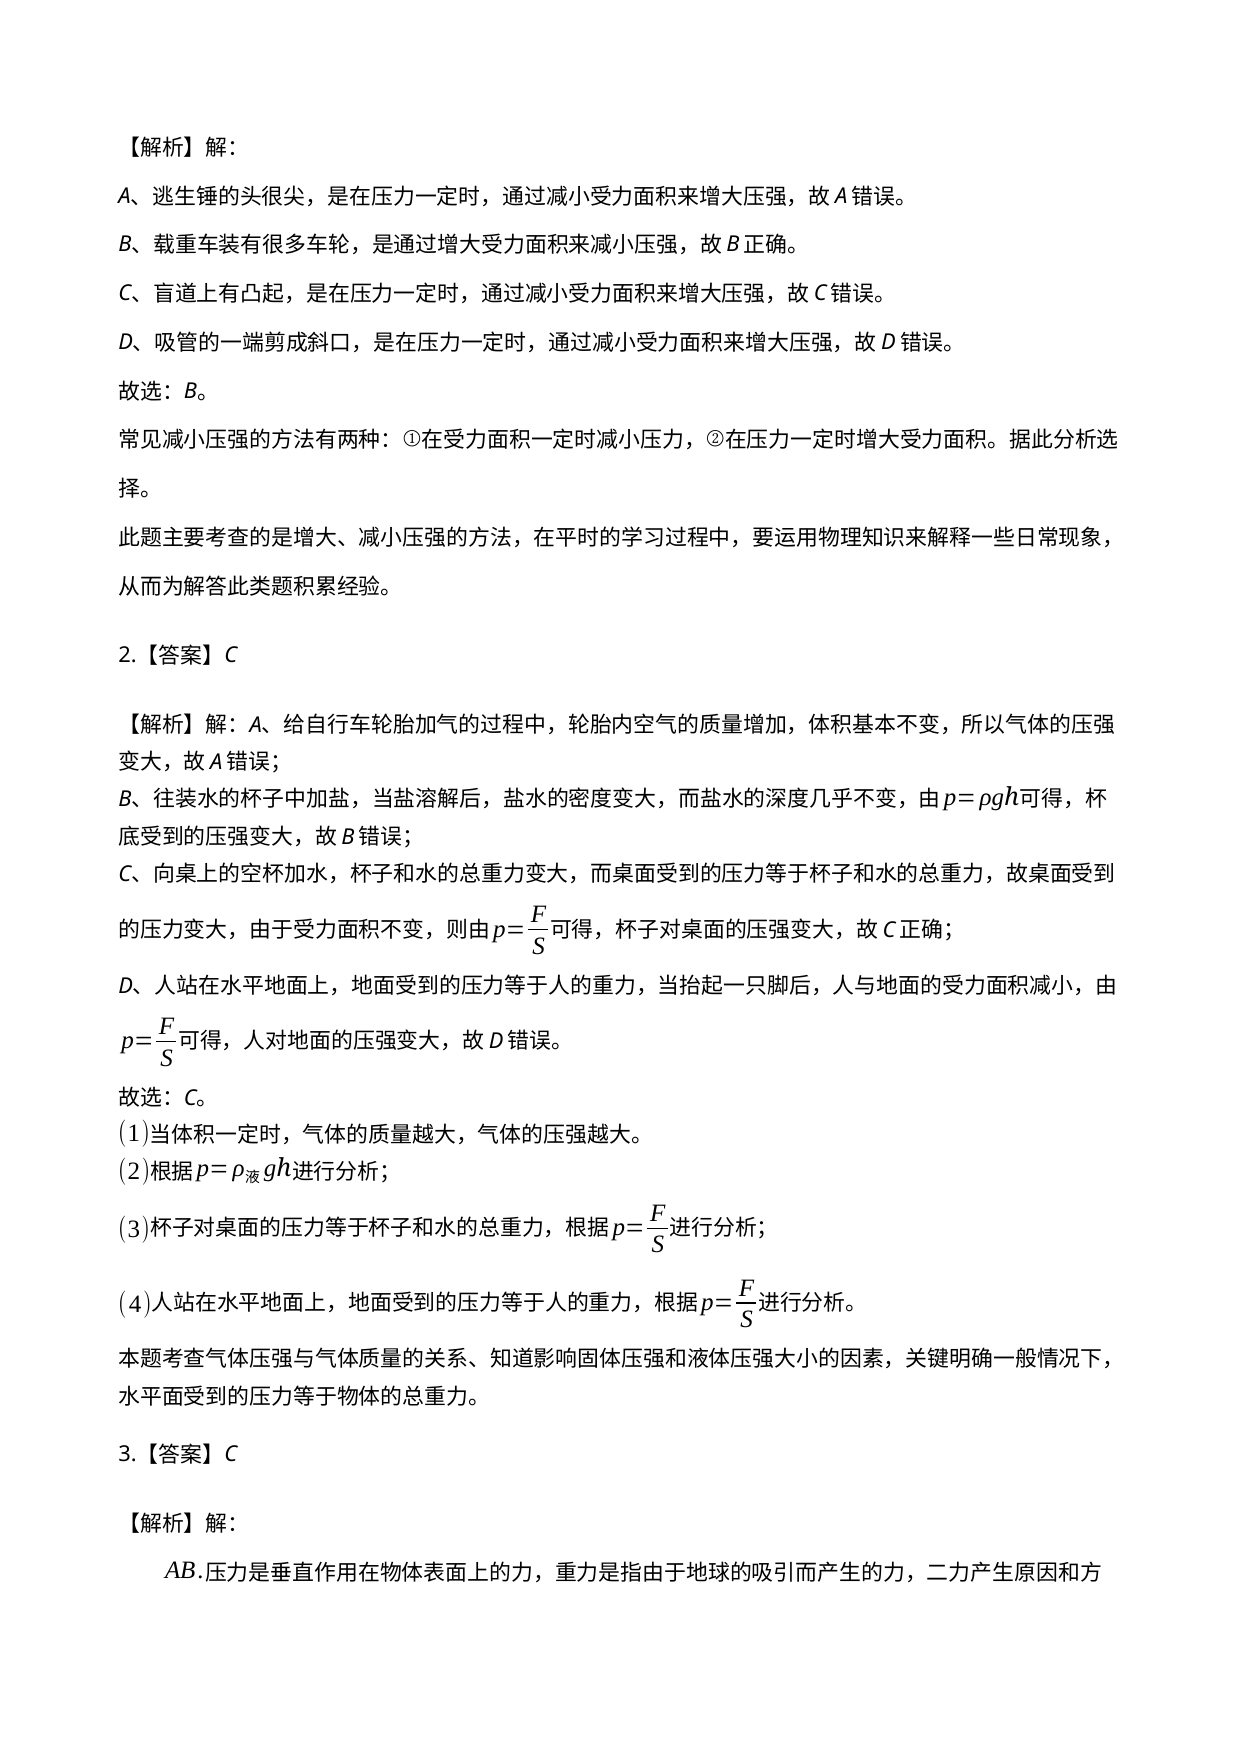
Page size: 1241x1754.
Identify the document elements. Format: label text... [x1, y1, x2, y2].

text 【解析】解：A、给自行车轮胎加气的过程中，轮胎内空气的质量增加，体积基本不变，所以气体的压强变大，故A错误； B、往装水的杯子中加盐，当盐溶解后，盐水的密度变大，而盐水的深度几乎不变，由可得，杯底受到的压强变大，故B错误； C、向桌上的空杯加水，杯子和水的总重力变大，而桌面受到的压力等于杯子和水的总重力，故桌面受到的压力变大，由于受力面积不变，则由可得，杯子对桌面的压强变大，故C正确； D、人站在水平地面上，地面受到的压力等于人的重力，当抬起一只脚后，人与地面的受力面积减小，由可得，人对地面的压强变大，故D错误。 故选：C。 当体积一定时，气体的质量越大，气体的压强越大。 根据进行分析； 杯子对桌面的压力等于杯子和水的总重力，根据进行分析； 人站在水平地面上，地面受到的压力等于人的重力，根据进行分析。 本题考查气体压强与气体质量的关系、知道影响固体压强和液体压强大小的因素，关键明确一般情况下，水平面受到的压力等于物体的总重力。 [118, 707, 1122, 1411]
text 【解析】解： A、逃生锤的头很尖，是在压力一定时，通过减小受力面积来增大压强，故A错误。 B、载重车装有很多车轮，是通过增大受力面积来减小压强，故B正确。 C、盲道上有凸起，是在压力一定时，通过减小受力面积来增大压强，故C错误。 D、吸管的一端剪成斜口，是在压力一定时，通过减小受力面积来增大压强，故D错误。 故选：B。 常见减小压强的方法有两种：在受力面积一定时减小压力，在压力一定时增大受力面积。据此分析选择。 此题主要考查的是增大、减小压强的方法，在平时的学习过程中，要运用物理知识来解释一些日常现象，从而为解答此类题积累经验。 [118, 129, 1122, 601]
text 3.【答案】C [118, 1436, 1122, 1469]
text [118, 1505, 1122, 1587]
text 2.【答案】C [118, 637, 1122, 670]
